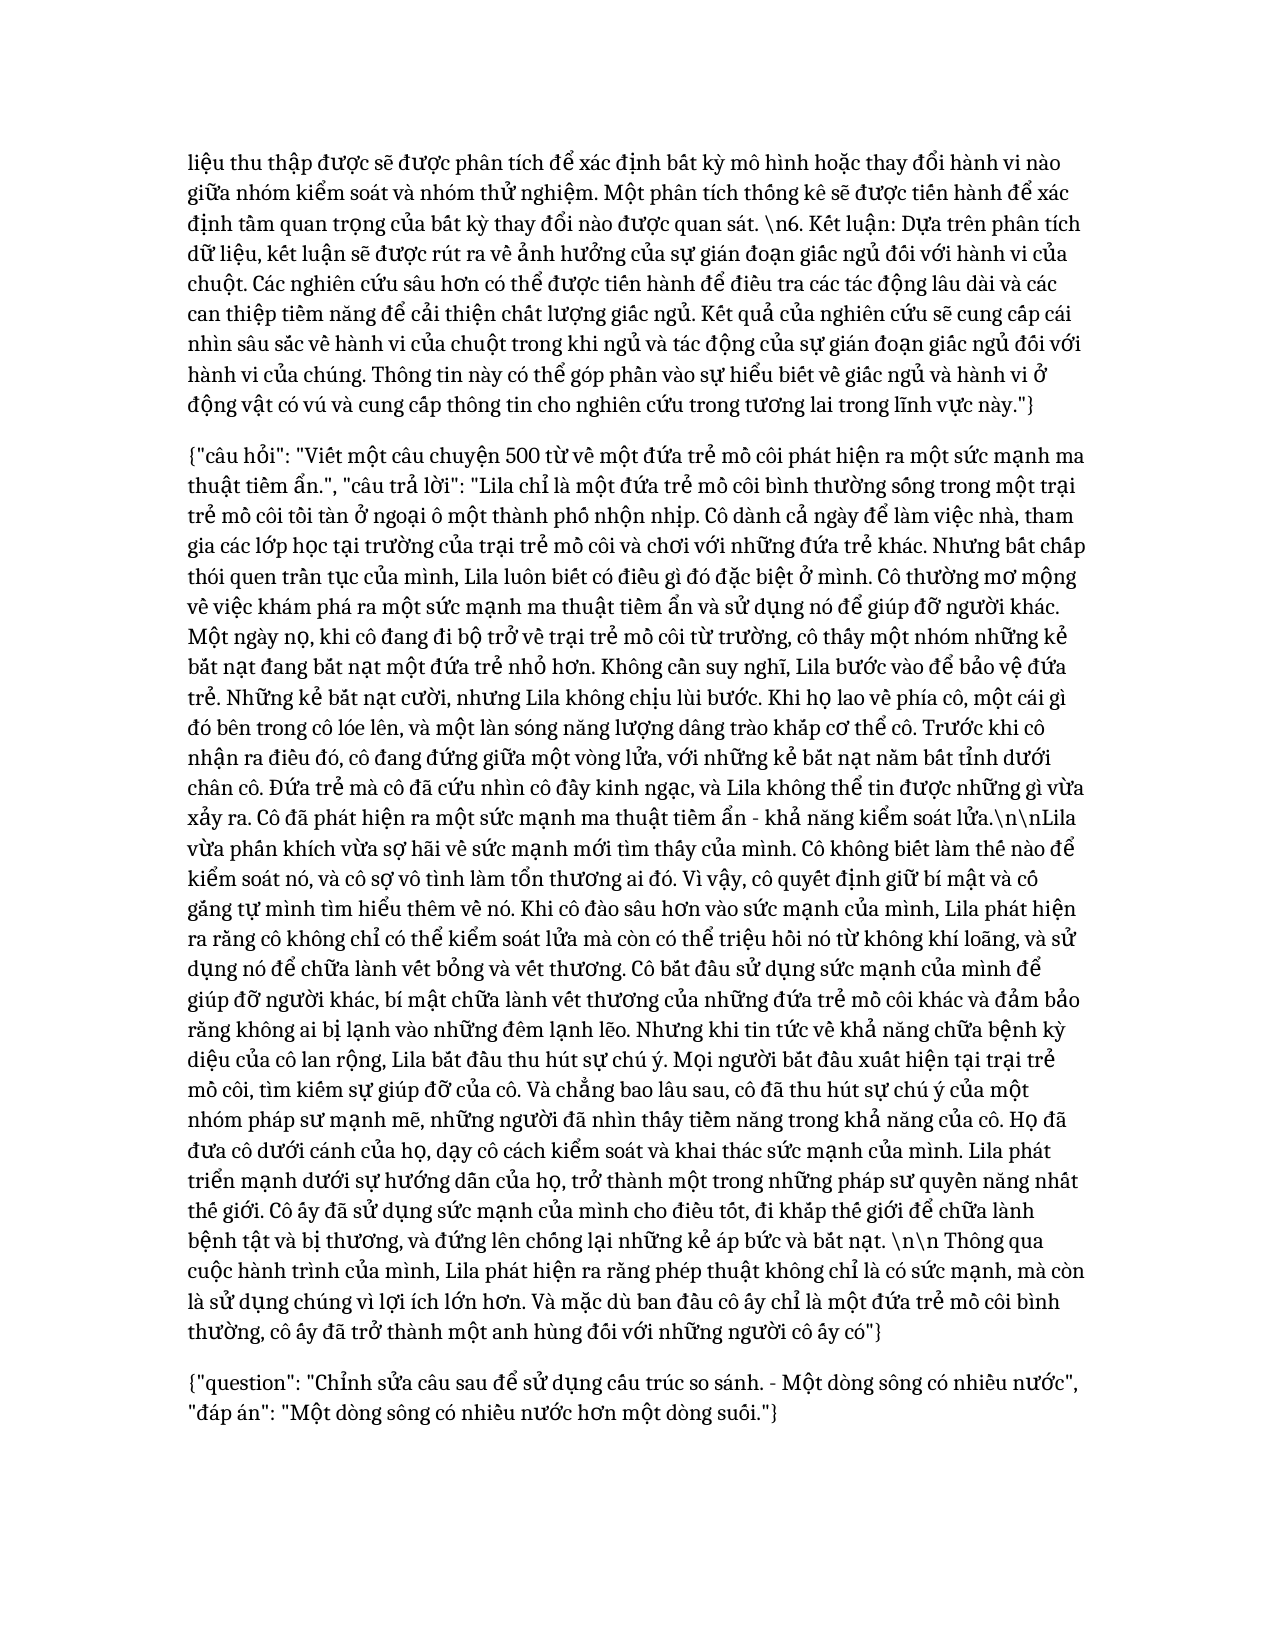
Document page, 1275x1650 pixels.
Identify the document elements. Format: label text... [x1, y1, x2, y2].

text {"câu hỏi": "Viết một câu chuyện 500 từ về một đứa trẻ mồ côi phát hiện ra một sức mạnh ma thuật tiềm ẩn.", "câu trả lời": "Lila chỉ là một đứa trẻ mồ côi bình thường sống trong một trại trẻ mồ côi tồi tàn ở ngoại ô một thành phố nhộn nhịp. Cô dành cả ngày để làm việc nhà, tham gia các lớp học tại trường của trại trẻ mồ côi và chơi với những đứa trẻ khác. Nhưng bất chấp thói quen trần tục của mình, Lila luôn biết có điều gì đó đặc biệt ở mình. Cô thường mơ mộng về việc khám phá ra một sức mạnh ma thuật tiềm ẩn và sử dụng nó để giúp đỡ người khác. Một ngày nọ, khi cô đang đi bộ trở về trại trẻ mồ côi từ trường, cô thấy một nhóm những kẻ bắt nạt đang bắt nạt một đứa trẻ nhỏ hơn. Không cần suy nghĩ, Lila bước vào để bảo vệ đứa trẻ. Những kẻ bắt nạt cười, nhưng Lila không chịu lùi bước. Khi họ lao về phía cô, một cái gì đó bên trong cô lóe lên, và một làn sóng năng lượng dâng trào khắp cơ thể cô. Trước khi cô nhận ra điều đó, cô đang đứng giữa một vòng lửa, với những kẻ bắt nạt nằm bất tỉnh dưới chân cô. Đứa trẻ mà cô đã cứu nhìn cô đầy kinh ngạc, và Lila không thể tin được những gì vừa xảy ra. Cô đã phát hiện ra một sức mạnh ma thuật tiềm ẩn - khả năng kiểm soát lửa.\n\nLila vừa phấn khích vừa sợ hãi về sức mạnh mới tìm thấy của mình. Cô không biết làm thế nào để kiểm soát nó, và cô sợ vô tình làm tổn thương ai đó. Vì vậy, cô quyết định giữ bí mật và cố gắng tự mình tìm hiểu thêm về nó. Khi cô đào sâu hơn vào sức mạnh của mình, Lila phát hiện ra rằng cô không chỉ có thể kiểm soát lửa mà còn có thể triệu hồi nó từ không khí loãng, và sử dụng nó để chữa lành vết bỏng và vết thương. Cô bắt đầu sử dụng sức mạnh của mình để giúp đỡ người khác, bí mật chữa lành vết thương của những đứa trẻ mồ côi khác và đảm bảo rằng không ai bị lạnh vào những đêm lạnh lẽo. Nhưng khi tin tức về khả năng chữa bệnh kỳ diệu của cô lan rộng, Lila bắt đầu thu hút sự chú ý. Mọi người bắt đầu xuất hiện tại trại trẻ mồ côi, tìm kiếm sự giúp đỡ của cô. Và chẳng bao lâu sau, cô đã thu hút sự chú ý của một nhóm pháp sư mạnh mẽ, những người đã nhìn thấy tiềm năng trong khả năng của cô. Họ đã đưa cô dưới cánh của họ, dạy cô cách kiểm soát và khai thác sức mạnh của mình. Lila phát triển mạnh dưới sự hướng dẫn của họ, trở thành một trong những pháp sư quyền năng nhất thế giới. Cô ấy đã sử dụng sức mạnh của mình cho điều tốt, đi khắp thế giới để chữa lành bệnh tật và bị thương, và đứng lên chống lại những kẻ áp bức và bắt nạt. \n\n Thông qua cuộc hành trình của mình, Lila phát hiện ra rằng phép thuật không chỉ là có sức mạnh, mà còn là sử dụng chúng vì lợi ích lớn hơn. Và mặc dù ban đầu cô ấy chỉ là một đứa trẻ mồ côi bình thường, cô ấy đã trở thành một anh hùng đối với những người cô ấy có"} [187, 443, 1087, 1345]
text {"question": "Chỉnh sửa câu sau để sử dụng cấu trúc so sánh. - Một dòng sông có nhiều nước", "đáp án": "Một dòng sông có nhiều nước hơn một dòng suối."} [187, 1370, 1087, 1426]
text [187, 150, 1087, 418]
